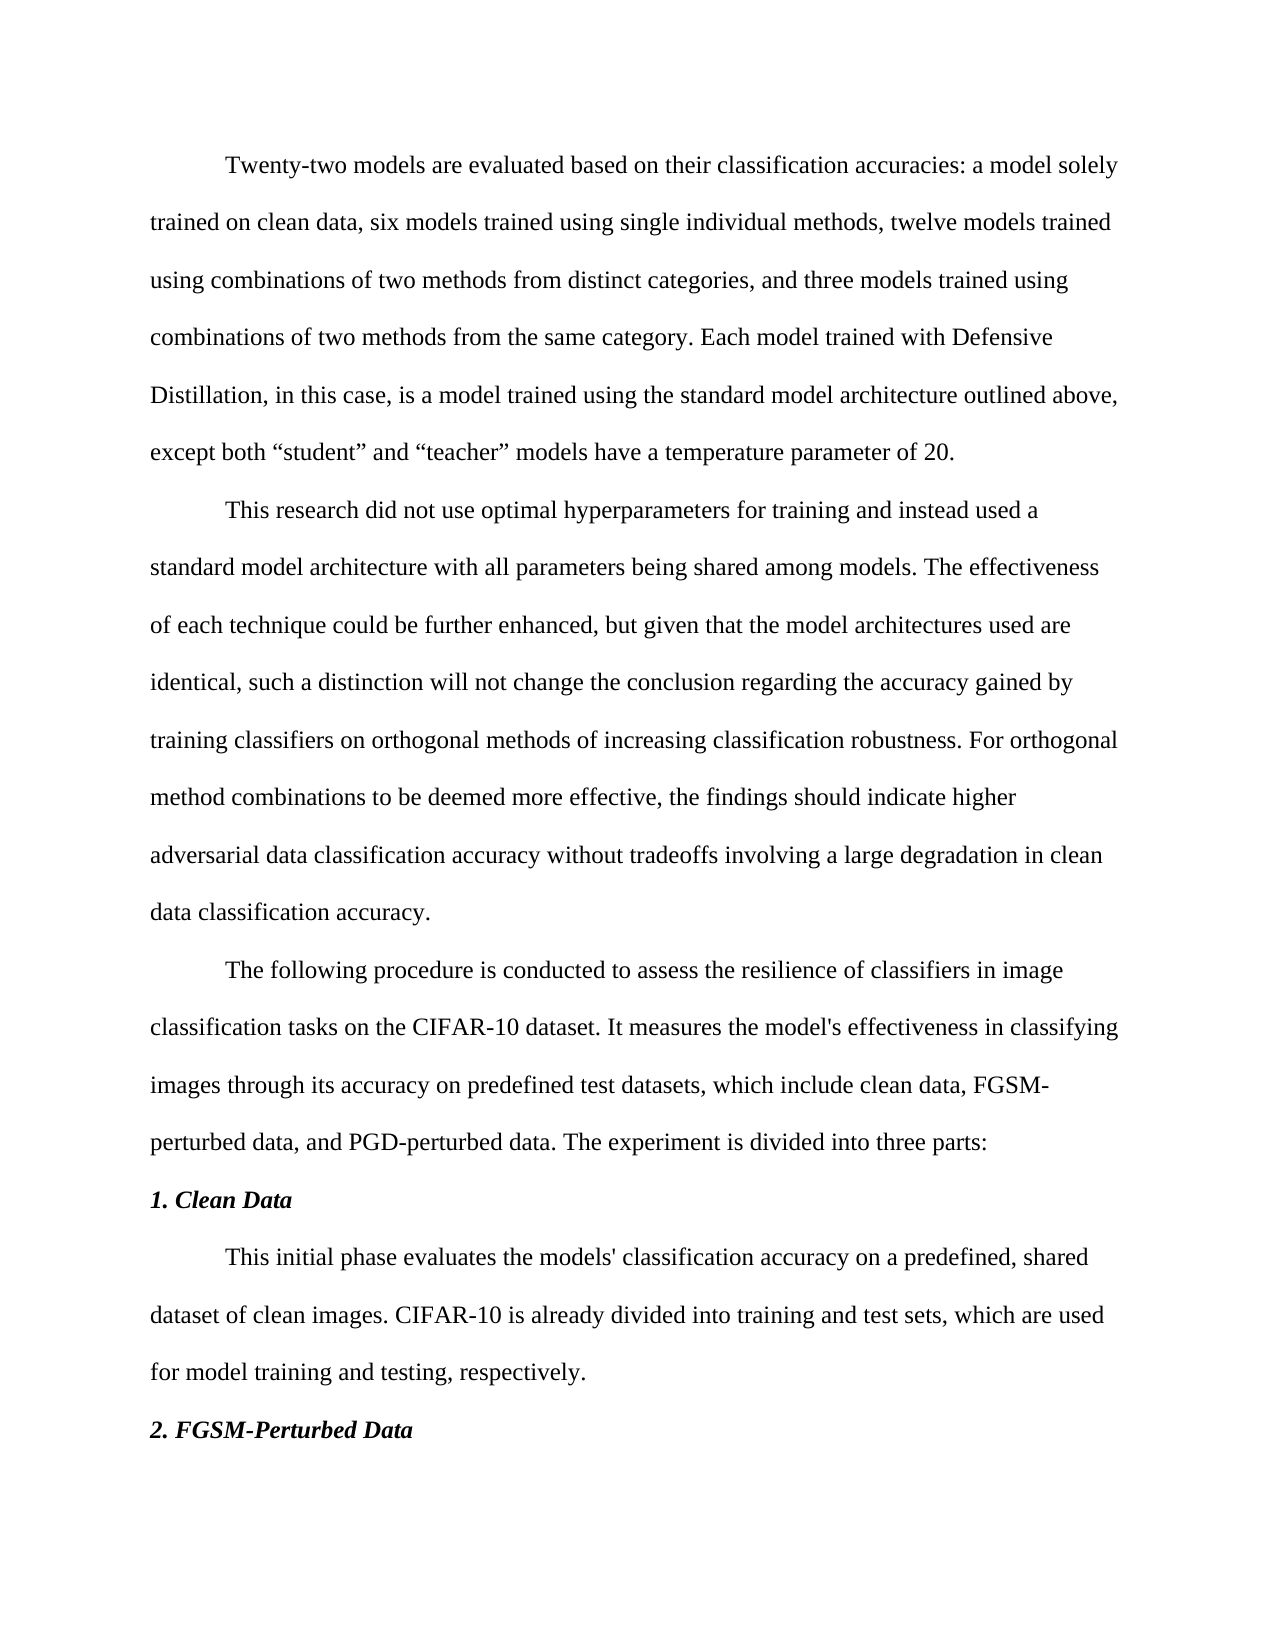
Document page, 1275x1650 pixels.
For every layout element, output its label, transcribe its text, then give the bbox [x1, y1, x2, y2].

text This initial phase evaluates the models' classification accuracy on a predefined, shared dataset of clean images. CIFAR-10 is already divided into training and test sets, which are used for model training and testing, respectively. [150, 1242, 1125, 1386]
text The following procedure is conducted to assess the resilience of classifiers in image classification tasks on the CIFAR-10 dataset. It measures the model's effectiveness in classifying images through its accuracy on predefined test datasets, which include clean data, FGSM-perturbed data, and PGD-perturbed data. The experiment is divided into three parts: [150, 955, 1125, 1156]
text Twenty-two models are evaluated based on their classification accuracies: a model solely trained on clean data, six models trained using single individual methods, twelve models trained using combinations of two methods from distinct categories, and three models trained using combinations of two methods from the same category. Each model trained with Defensive Distillation, in this case, is a model trained using the standard model architecture outlined above, except both “student” and “teacher” models have a temperature parameter of 20. [150, 150, 1125, 466]
text 2. FGSM-Perturbed Data [150, 1415, 1125, 1444]
text This research did not use optimal hyperparameters for training and instead used a standard model architecture with all parameters being shared among models. The effectiveness of each technique could be further enhanced, but given that the model architectures used are identical, such a distinction will not change the conclusion regarding the accuracy gained by training classifiers on orthogonal methods of increasing classification robustness. For orthogonal method combinations to be deemed more effective, the findings should indicate higher adversarial data classification accuracy without tradeoffs involving a large degradation in clean data classification accuracy. [150, 495, 1125, 926]
text 1. Clean Data [150, 1185, 1125, 1214]
